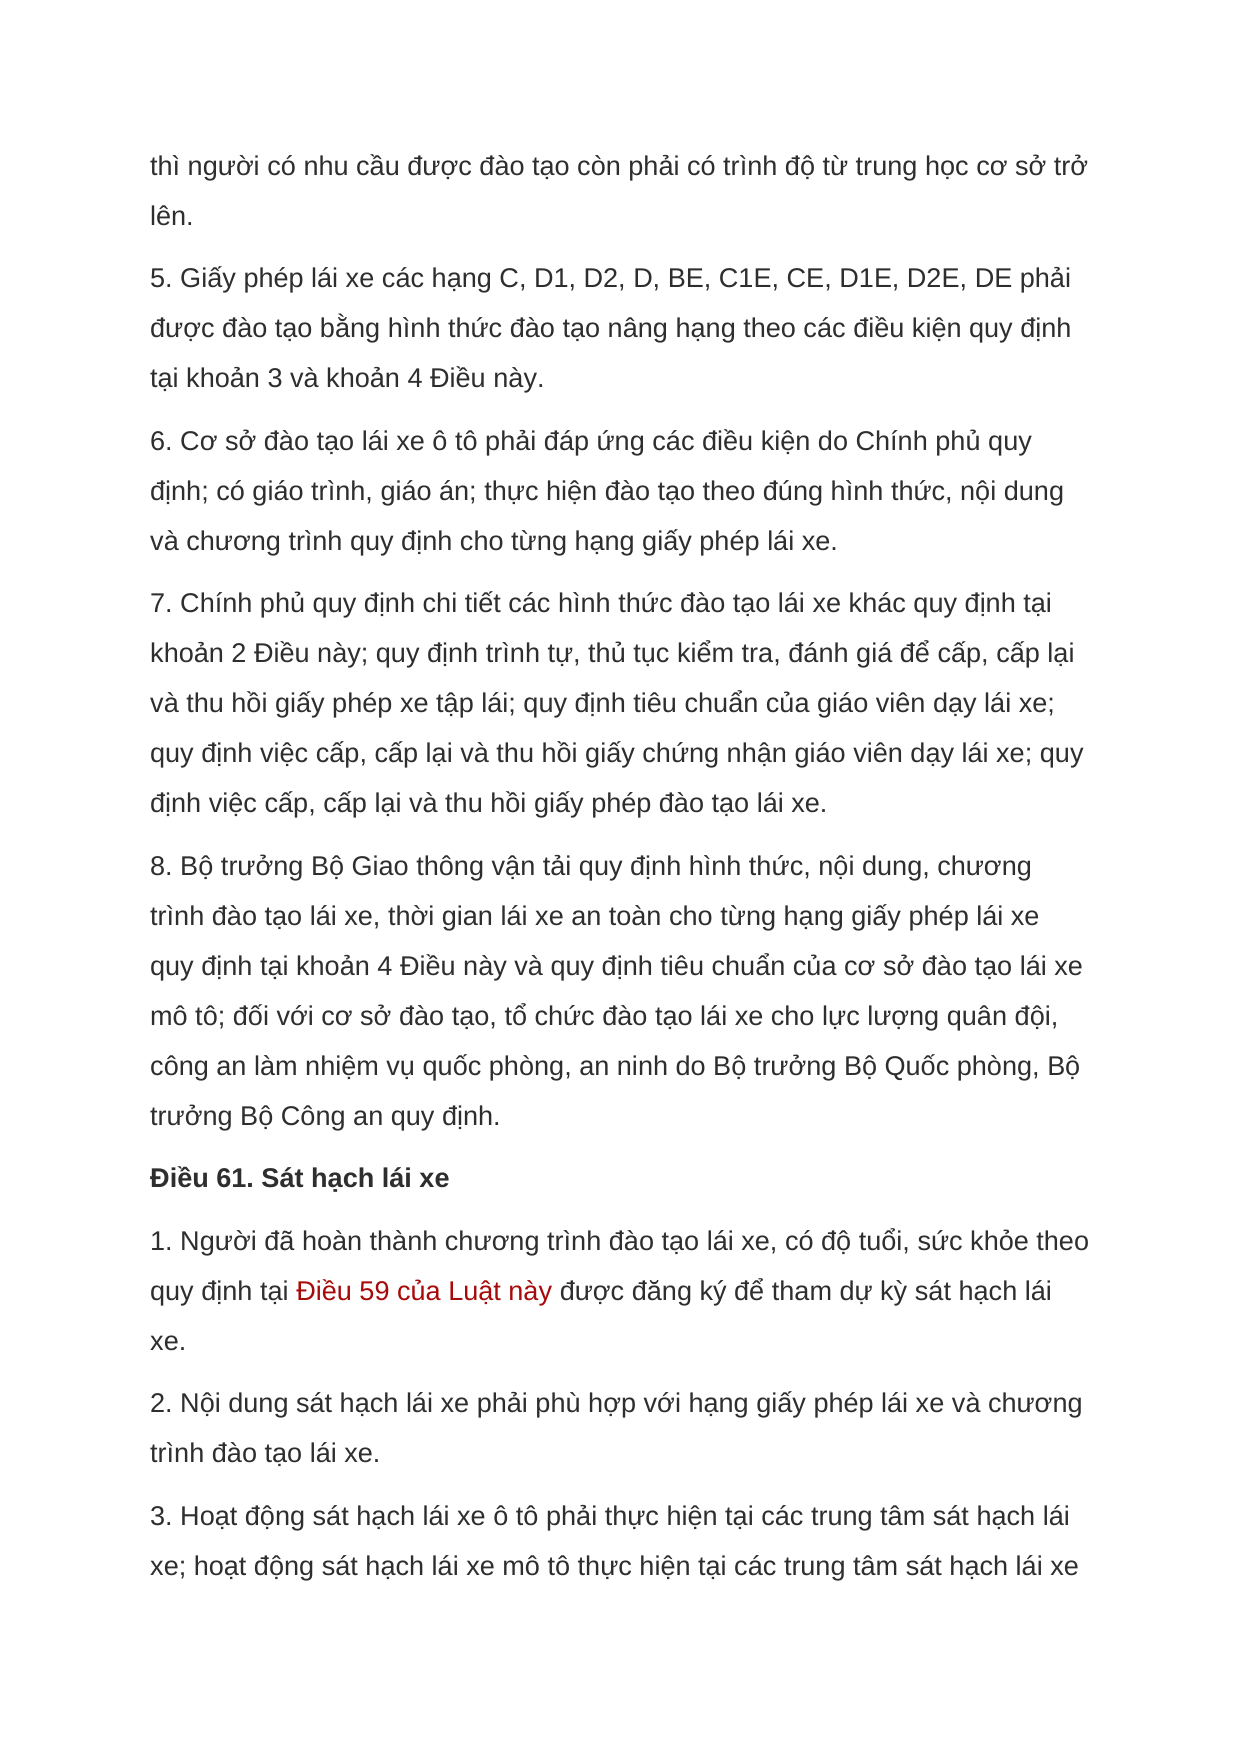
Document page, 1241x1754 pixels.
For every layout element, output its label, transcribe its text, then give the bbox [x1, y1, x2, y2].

text 7. Chính phủ quy định chi tiết các hình thức đào tạo lái xe khác quy định tại khoản 2 Điều này; quy định trình tự, thủ tục kiểm tra, đánh giá để cấp, cấp lại và thu hồi giấy phép xe tập lái; quy định tiêu chuẩn của giáo viên dạy lái xe; quy định việc cấp, cấp lại và thu hồi giấy chứng nhận giáo viên dạy lái xe; quy định việc cấp, cấp lại và thu hồi giấy phép đào tạo lái xe. [150, 587, 1090, 819]
text 1. Người đã hoàn thành chương trình đào tạo lái xe, có độ tuổi, sức khỏe theo quy định tại Điều 59 của Luật này được đăng ký để tham dự kỳ sát hạch lái xe. [150, 1225, 1090, 1356]
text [150, 150, 1090, 231]
text Điều 61. Sát hạch lái xe [150, 1162, 1090, 1194]
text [150, 1500, 1090, 1581]
text 2. Nội dung sát hạch lái xe phải phù hợp với hạng giấy phép lái xe và chương trình đào tạo lái xe. [150, 1387, 1090, 1469]
text 8. Bộ trưởng Bộ Giao thông vận tải quy định hình thức, nội dung, chương trình đào tạo lái xe, thời gian lái xe an toàn cho từng hạng giấy phép lái xe quy định tại khoản 4 Điều này và quy định tiêu chuẩn của cơ sở đào tạo lái xe mô tô; đối với cơ sở đào tạo, tổ chức đào tạo lái xe cho lực lượng quân đội, công an làm nhiệm vụ quốc phòng, an ninh do Bộ trưởng Bộ Quốc phòng, Bộ trưởng Bộ Công an quy định. [150, 850, 1090, 1131]
text 6. Cơ sở đào tạo lái xe ô tô phải đáp ứng các điều kiện do Chính phủ quy định; có giáo trình, giáo án; thực hiện đào tạo theo đúng hình thức, nội dung và chương trình quy định cho từng hạng giấy phép lái xe. [150, 425, 1090, 556]
text 5. Giấy phép lái xe các hạng C, D1, D2, D, BE, C1E, CE, D1E, D2E, DE phải được đào tạo bằng hình thức đào tạo nâng hạng theo các điều kiện quy định tại khoản 3 và khoản 4 Điều này. [150, 262, 1090, 394]
